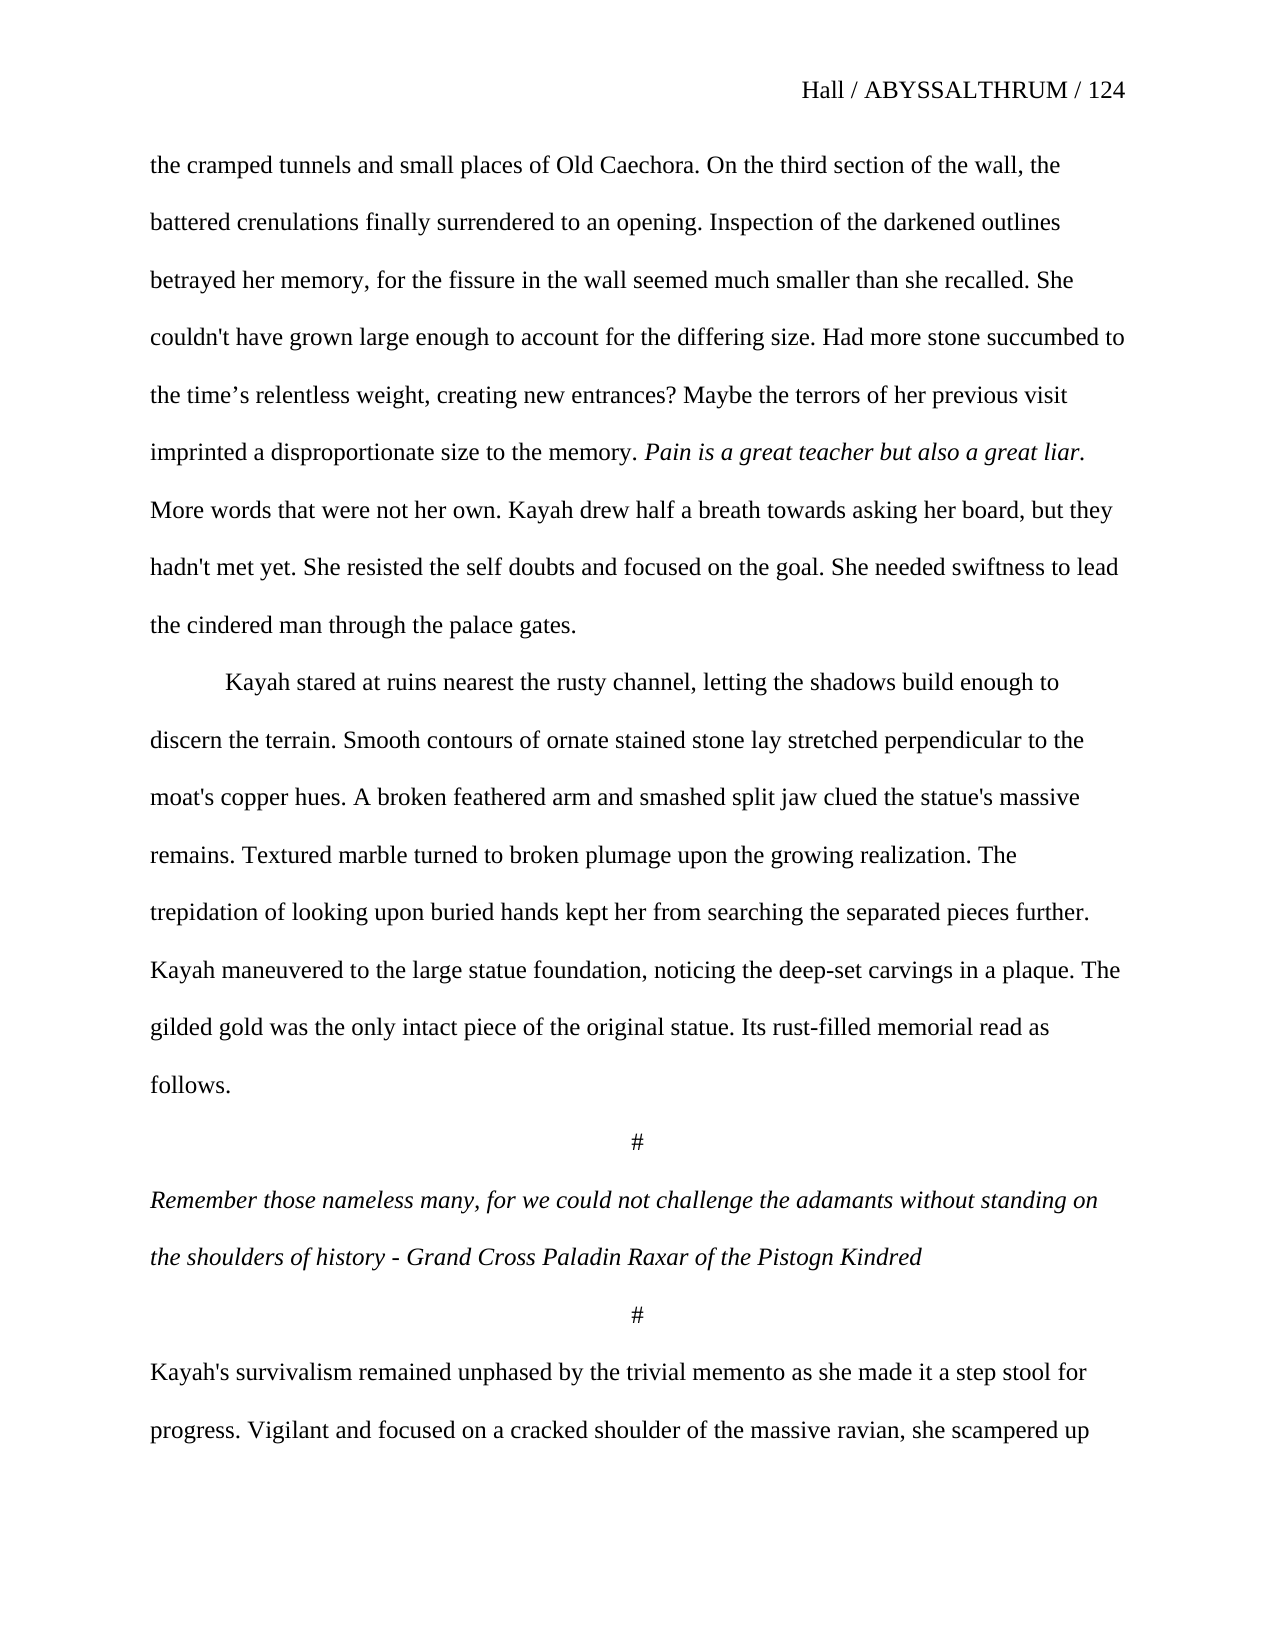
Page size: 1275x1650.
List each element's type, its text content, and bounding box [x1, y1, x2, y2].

text Remember those nameless many, for we could not challenge the adamants without standing on the shoulders of history - Grand Cross Paladin Raxar of the Pistogn Kindred [150, 1185, 1125, 1271]
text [150, 1357, 1125, 1444]
text Kayah stared at ruins nearest the rusty channel, letting the shadows build enough to discern the terrain. Smooth contours of ornate stained stone lay stretched perpendicular to the moat's copper hues. A broken feathered arm and smashed split jaw clued the statue's massive remains. Textured marble turned to broken plumage upon the growing realization. The trepidation of looking upon buried hands kept her from searching the separated pieces further. Kayah maneuvered to the large statue foundation, noticing the deep-set carvings in a plaque. The gilded gold was the only intact piece of the original statue. Its rust-filled memorial read as follows. [150, 667, 1125, 1099]
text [150, 150, 1125, 639]
text # [150, 1300, 1125, 1329]
text # [150, 1127, 1125, 1156]
